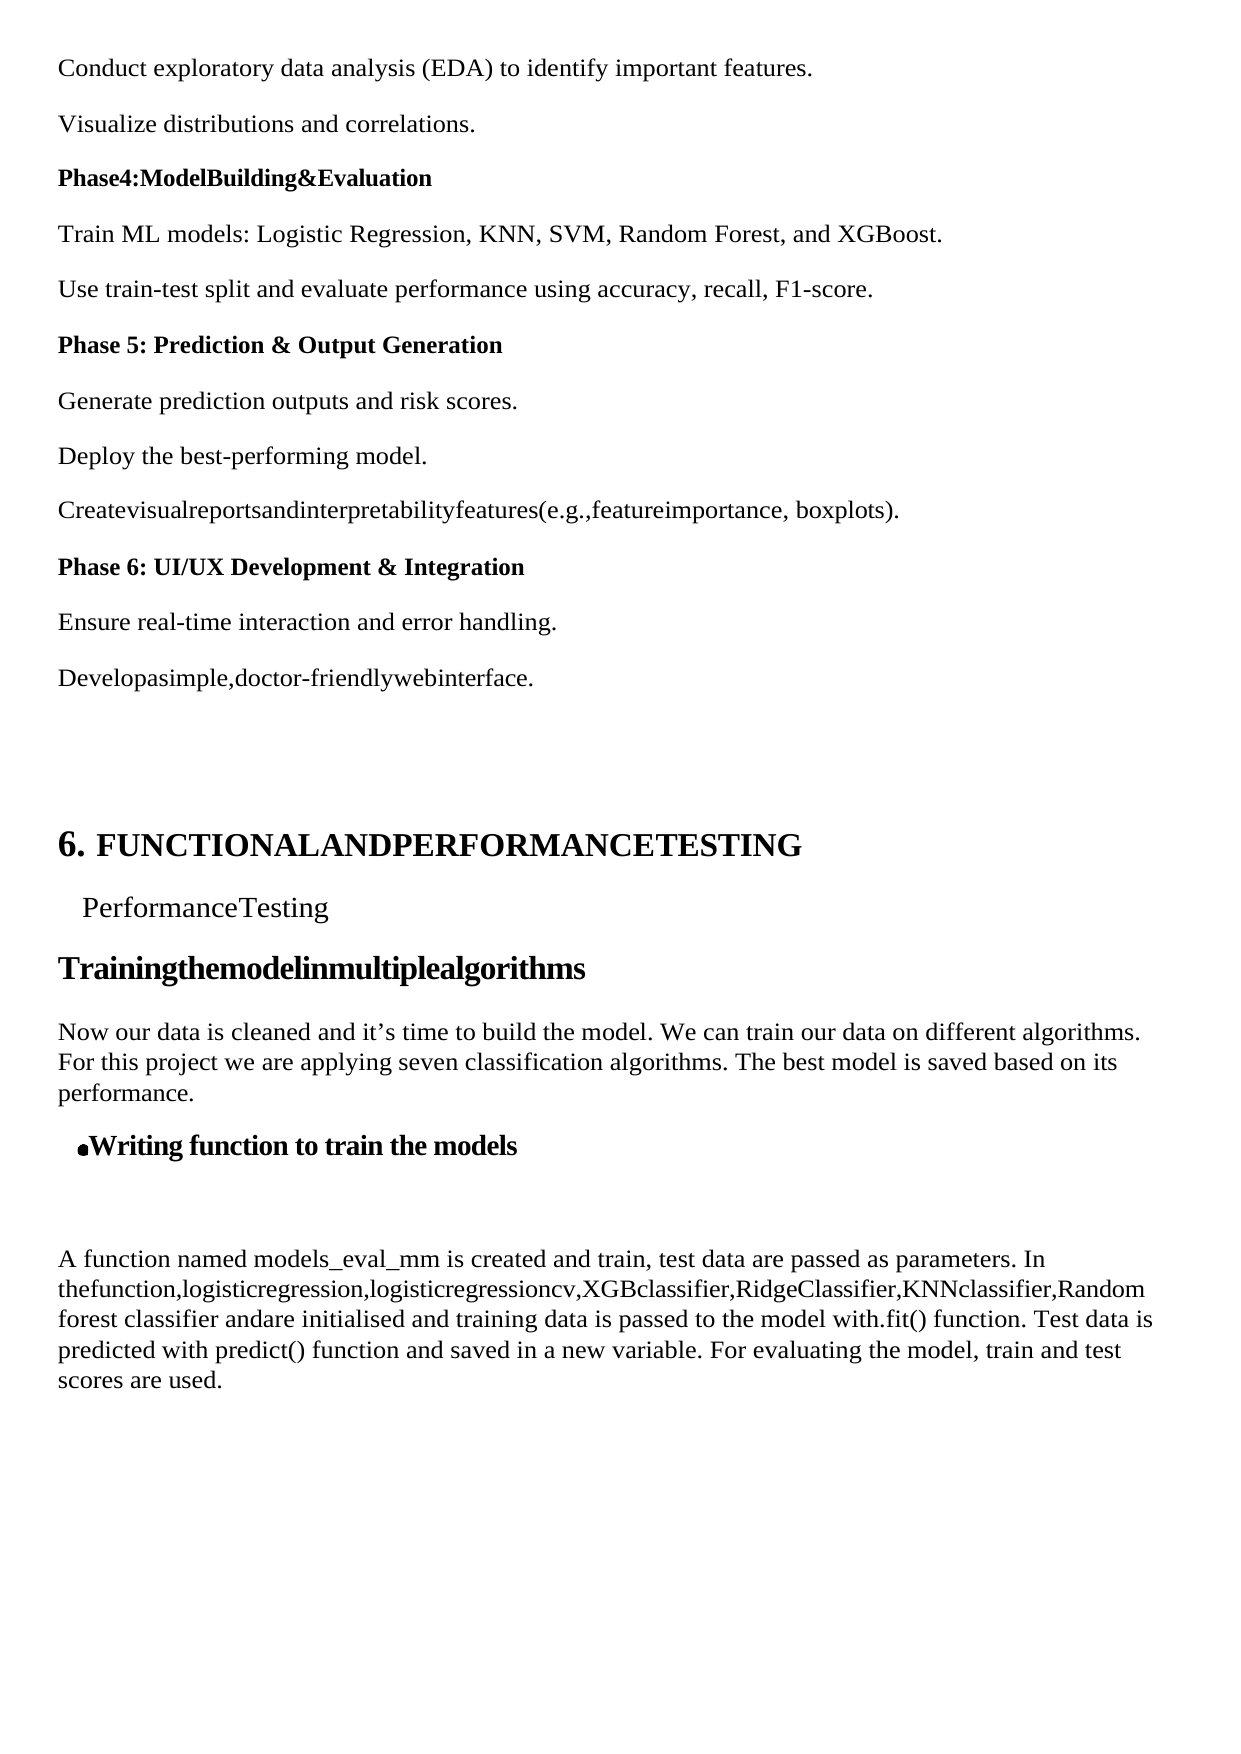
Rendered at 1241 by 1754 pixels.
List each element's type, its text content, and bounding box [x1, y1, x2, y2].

subtitle Phase4:ModelBuilding&Evaluation [58, 165, 1196, 192]
subtitle Writing function to train the models [77, 1128, 1196, 1162]
subtitle Trainingthemodelinmultiplealgorithms [58, 949, 1196, 987]
text Phase 5: Prediction & Output Generation Generate prediction outputs and risk scores. Deploy the best-performing model. [58, 330, 543, 470]
picture [77, 1144, 89, 1156]
subtitle FUNCTIONALANDPERFORMANCETESTING [58, 821, 1196, 864]
list PerformanceTesting [44, 890, 1196, 923]
text Createvisualreportsandinterpretabilityfeatures(e.g.,featureimportance, boxplots). [58, 497, 1196, 524]
text Phase 6: UI/UX Development & Integration Ensure real-time interaction and error handling. Developasimple,doctor-friendlywebinterface. [58, 552, 595, 692]
text Now our data is cleaned and it’s time to build the model. We can train our data on different algorithms. For this project we are applying seven classification algorithms. The best model is saved based on its performance. [58, 1017, 1168, 1106]
text A function named models_eval_mm is created and train, test data are passed as parameters. In thefunction,logisticregression,logisticregressioncv,XGBclassifier,RidgeClassifier,KNNclassifier,Random forest classifier andare initialised and training data is passed to the model with.fit() function. Test data is predicted with predict() function and saved in a new variable. For evaluating the model, train and test scores are used. [58, 1244, 1178, 1393]
text Conduct exploratory data analysis (EDA) to identify important features. Visualize distributions and correlations. [58, 53, 863, 138]
text Train ML models: Logistic Regression, KNN, SVM, Random Forest, and XGBoost. Use train-test split and evaluate performance using accuracy, recall, F1-score. [58, 219, 968, 303]
